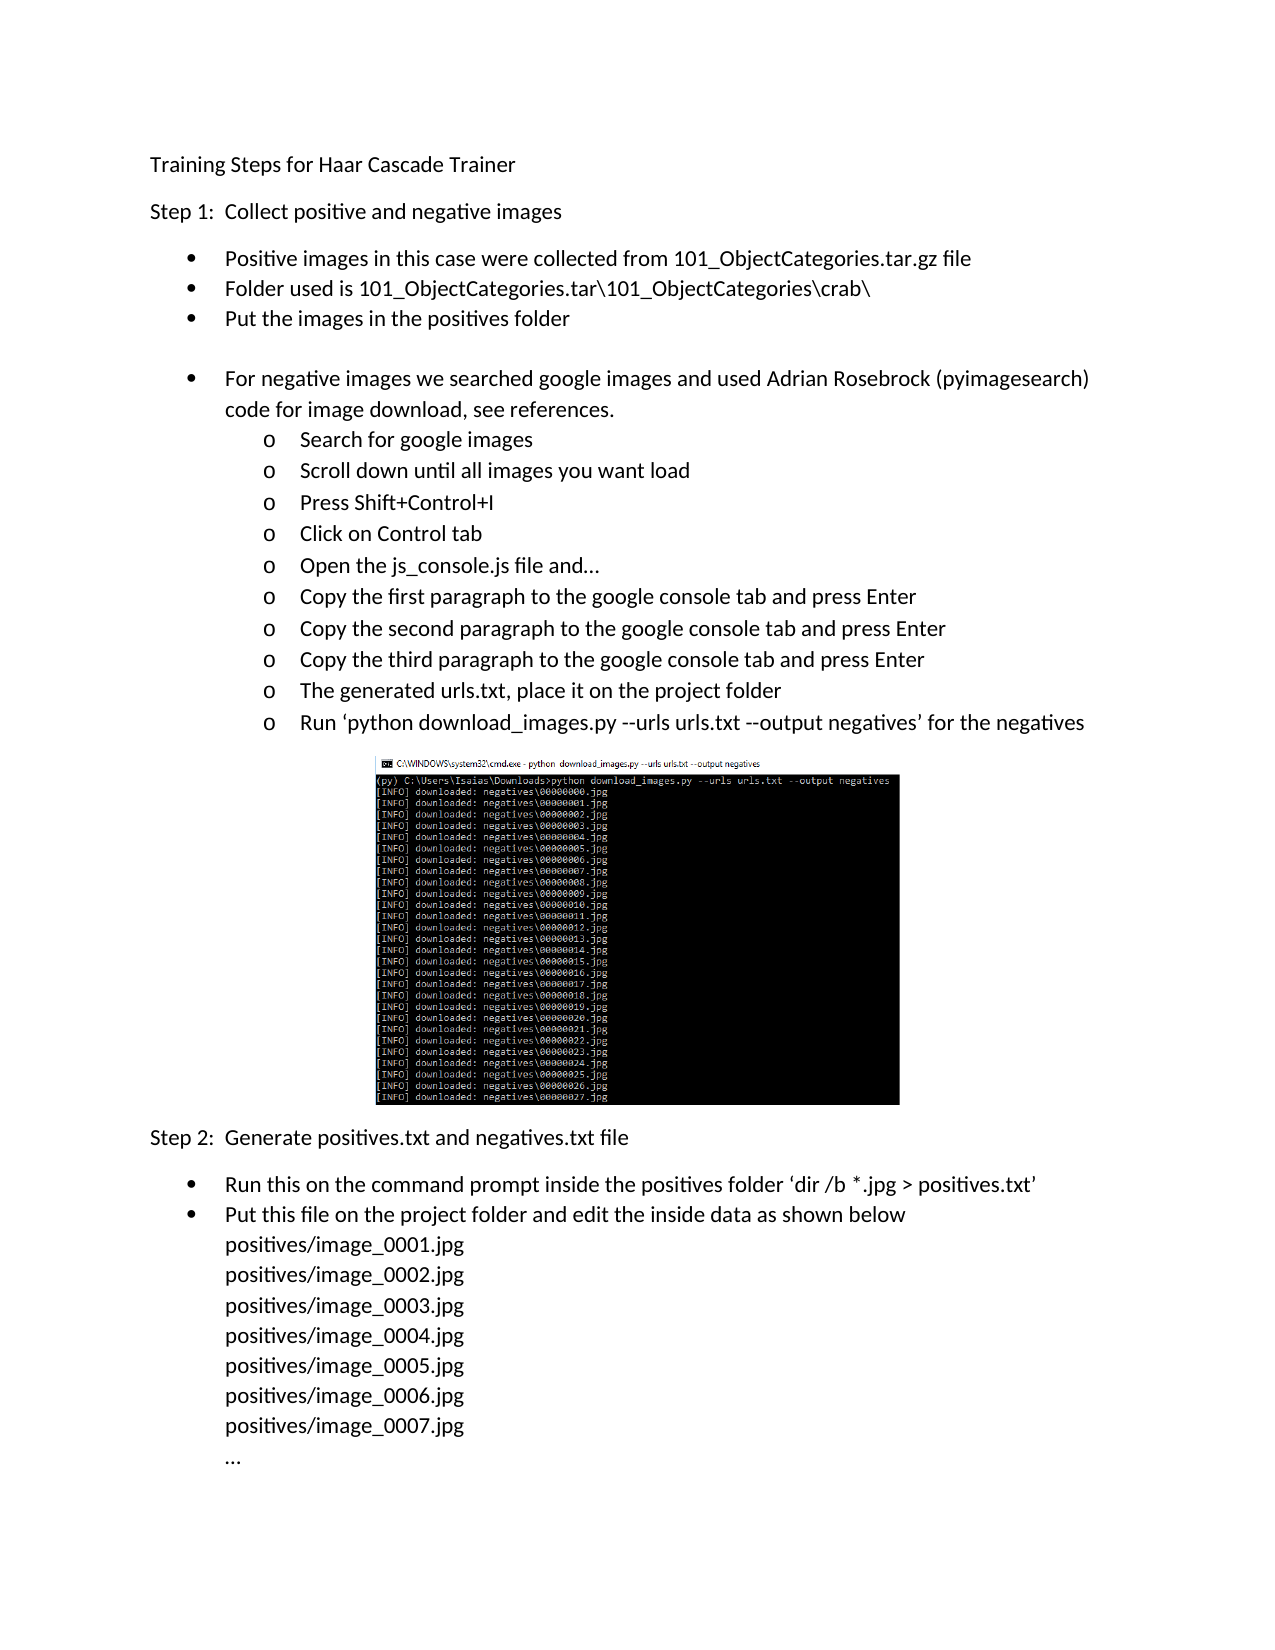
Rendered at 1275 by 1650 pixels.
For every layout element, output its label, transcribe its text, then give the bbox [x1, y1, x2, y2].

list Scroll down until all images you want load [262, 456, 1125, 486]
list The generated urls.txt, place it on the project folder [262, 677, 1125, 706]
picture [375, 756, 900, 1105]
list positives/image_0007.jpg [225, 1412, 1125, 1440]
list Put the images in the positives folder [187, 304, 1125, 332]
list Copy the third paragraph to the google console tab and press Enter [262, 645, 1125, 674]
list positives/image_0001.jpg [225, 1230, 1125, 1258]
list … [225, 1442, 1125, 1470]
list Copy the first paragraph to the google console tab and press Enter [262, 582, 1125, 611]
list Search for google images [262, 425, 1125, 454]
list Folder used is 101_ObjectCategories.tar\101_ObjectCategories\crab\ [187, 274, 1125, 302]
list For negative images we searched google images and used Adrian Rosebrock (pyimagesearch) code for image download, see references. [187, 364, 1125, 423]
list Positive images in this case were collected from 101_ObjectCategories.tar.gz file [187, 244, 1125, 272]
list positives/image_0004.jpg [225, 1321, 1125, 1349]
list Click on Control tab [262, 519, 1125, 548]
list Open the js_console.js file and… [262, 551, 1125, 580]
list positives/image_0003.jpg [225, 1291, 1125, 1319]
list Put this file on the project folder and edit the inside data as shown below [187, 1200, 1125, 1228]
text Step 2: Generate positives.txt and negatives.txt file [150, 1123, 1125, 1151]
list positives/image_0002.jpg [225, 1261, 1125, 1289]
list positives/image_0006.jpg [225, 1381, 1125, 1409]
list Press Shift+Control+I [262, 488, 1125, 517]
list positives/image_0005.jpg [225, 1351, 1125, 1379]
list Run ‘python download_images.py --urls urls.txt --output negatives’ for the negatives [262, 708, 1125, 737]
list Run this on the command prompt inside the positives folder ‘dir /b *.jpg > positives.txt’ [187, 1170, 1125, 1198]
text Step 1: Collect positive and negative images [150, 197, 1125, 225]
list Copy the second paragraph to the google console tab and press Enter [262, 614, 1125, 643]
text Training Steps for Haar Cascade Trainer [150, 150, 1125, 178]
